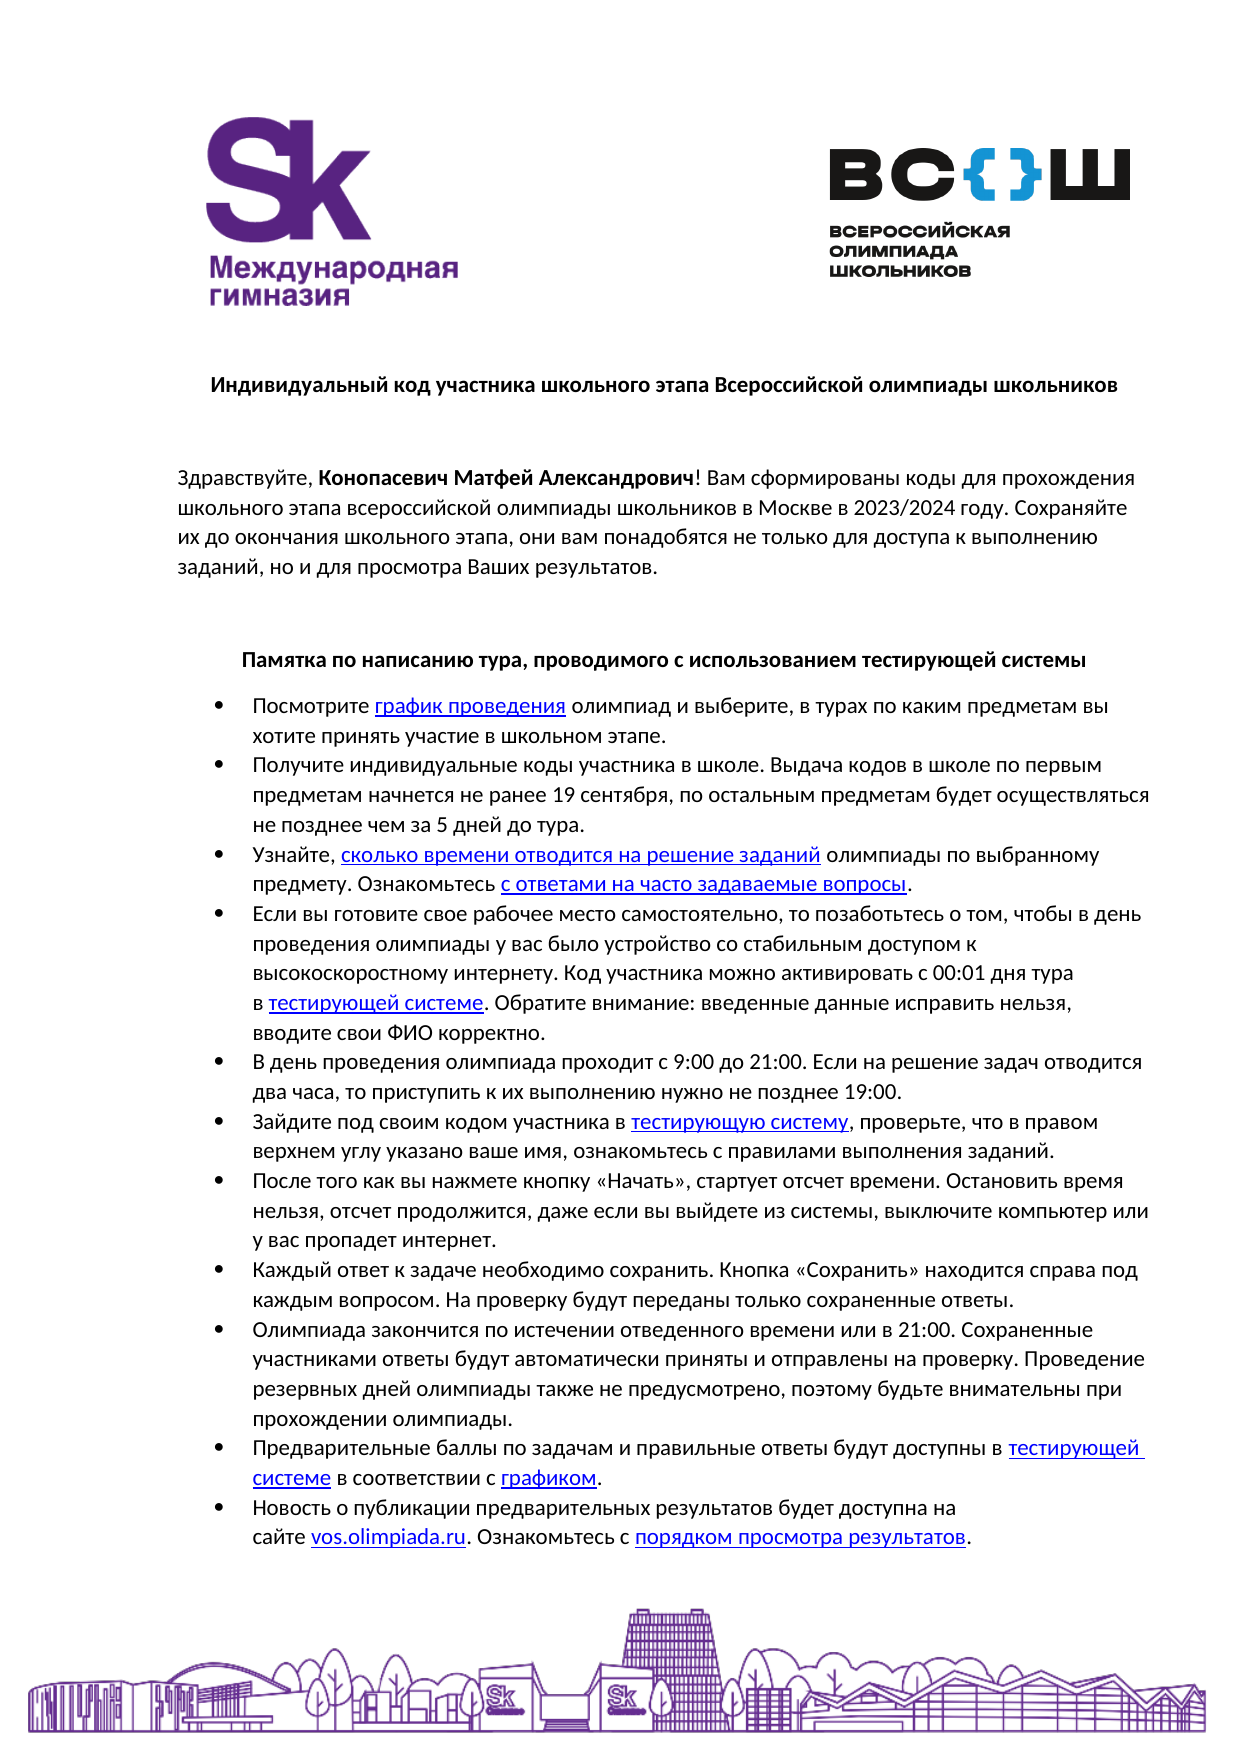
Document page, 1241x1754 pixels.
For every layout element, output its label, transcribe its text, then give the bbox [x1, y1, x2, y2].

list Если вы готовите свое рабочее место самостоятельно, то позаботьтесь о том, чтобы в день проведения олимпиады у вас было устройство со стабильным доступом к высокоскоростному интернету. Код участника можно активировать с 00:01 дня тура в тестирующей системе. Обратите внимание: введенные данные исправить нельзя, вводите свои ФИО корректно. [215, 899, 1152, 1046]
list В день проведения олимпиада проходит с 9:00 до 21:00. Если на решение задач отводится два часа, то приступить к их выполнению нужно не позднее 19:00. [215, 1047, 1152, 1105]
list Каждый ответ к задаче необходимо сохранить. Кнопка «Сохранить» находится справа под каждым вопросом. На проверку будут переданы только сохраненные ответы. [215, 1255, 1152, 1313]
list Посмотрите график проведения олимпиад и выберите, в турах по каким предметам вы хотите принять участие в школьном этапе. [215, 691, 1152, 749]
picture [814, 132, 1152, 306]
text Памятка по написанию тура, проводимого с использованием тестирующей системы [177, 645, 1152, 673]
list Новость о публикации предварительных результатов будет доступна на сайте vos.olimpiada.ru. Ознакомьтесь с порядком просмотра результатов. [215, 1493, 1152, 1551]
text Индивидуальный код участника школьного этапа Всероссийской олимпиады школьников [177, 370, 1152, 398]
list После того как вы нажмете кнопку «Начать», стартует отсчет времени. Остановить время нельзя, отсчет продолжится, даже если вы выйдете из системы, выключите компьютер или у вас пропадет интернет. [215, 1166, 1152, 1254]
list Зайдите под своим кодом участника в тестирующую систему, проверьте, что в правом верхнем углу указано ваше имя, ознакомьтесь с правилами выполнения заданий. [215, 1107, 1152, 1164]
list Узнайте, сколько времени отводится на решение заданий олимпиады по выбранному предмету. Ознакомьтесь с ответами на часто задаваемые вопросы. [215, 840, 1152, 897]
text Здравствуйте, Конопасевич Матфей Александрович! Вам сформированы коды для прохождения школьного этапа всероссийской олимпиады школьников в Москве в 2023/2024 году. Сохраняйте их до окончания школьного этапа, они вам понадобятся не только для доступа к выполнению заданий, но и для просмотра Ваших результатов. [177, 463, 1152, 580]
list Олимпиада закончится по истечении отведенного времени или в 21:00. Сохраненные участниками ответы будут автоматически приняты и отправлены на проверку. Проведение резервных дней олимпиады также не предусмотрено, поэтому будьте внимательны при прохождении олимпиады. [215, 1315, 1152, 1432]
picture [206, 117, 458, 306]
list Получите индивидуальные коды участника в школе. Выдача кодов в школе по первым предметам начнется не ранее 19 сентября, по остальным предметам будет осуществляться не позднее чем за 5 дней до тура. [215, 751, 1152, 838]
list Предварительные баллы по задачам и правильные ответы будут доступны в тестирующей системе в соответствии с графиком. [215, 1433, 1152, 1491]
